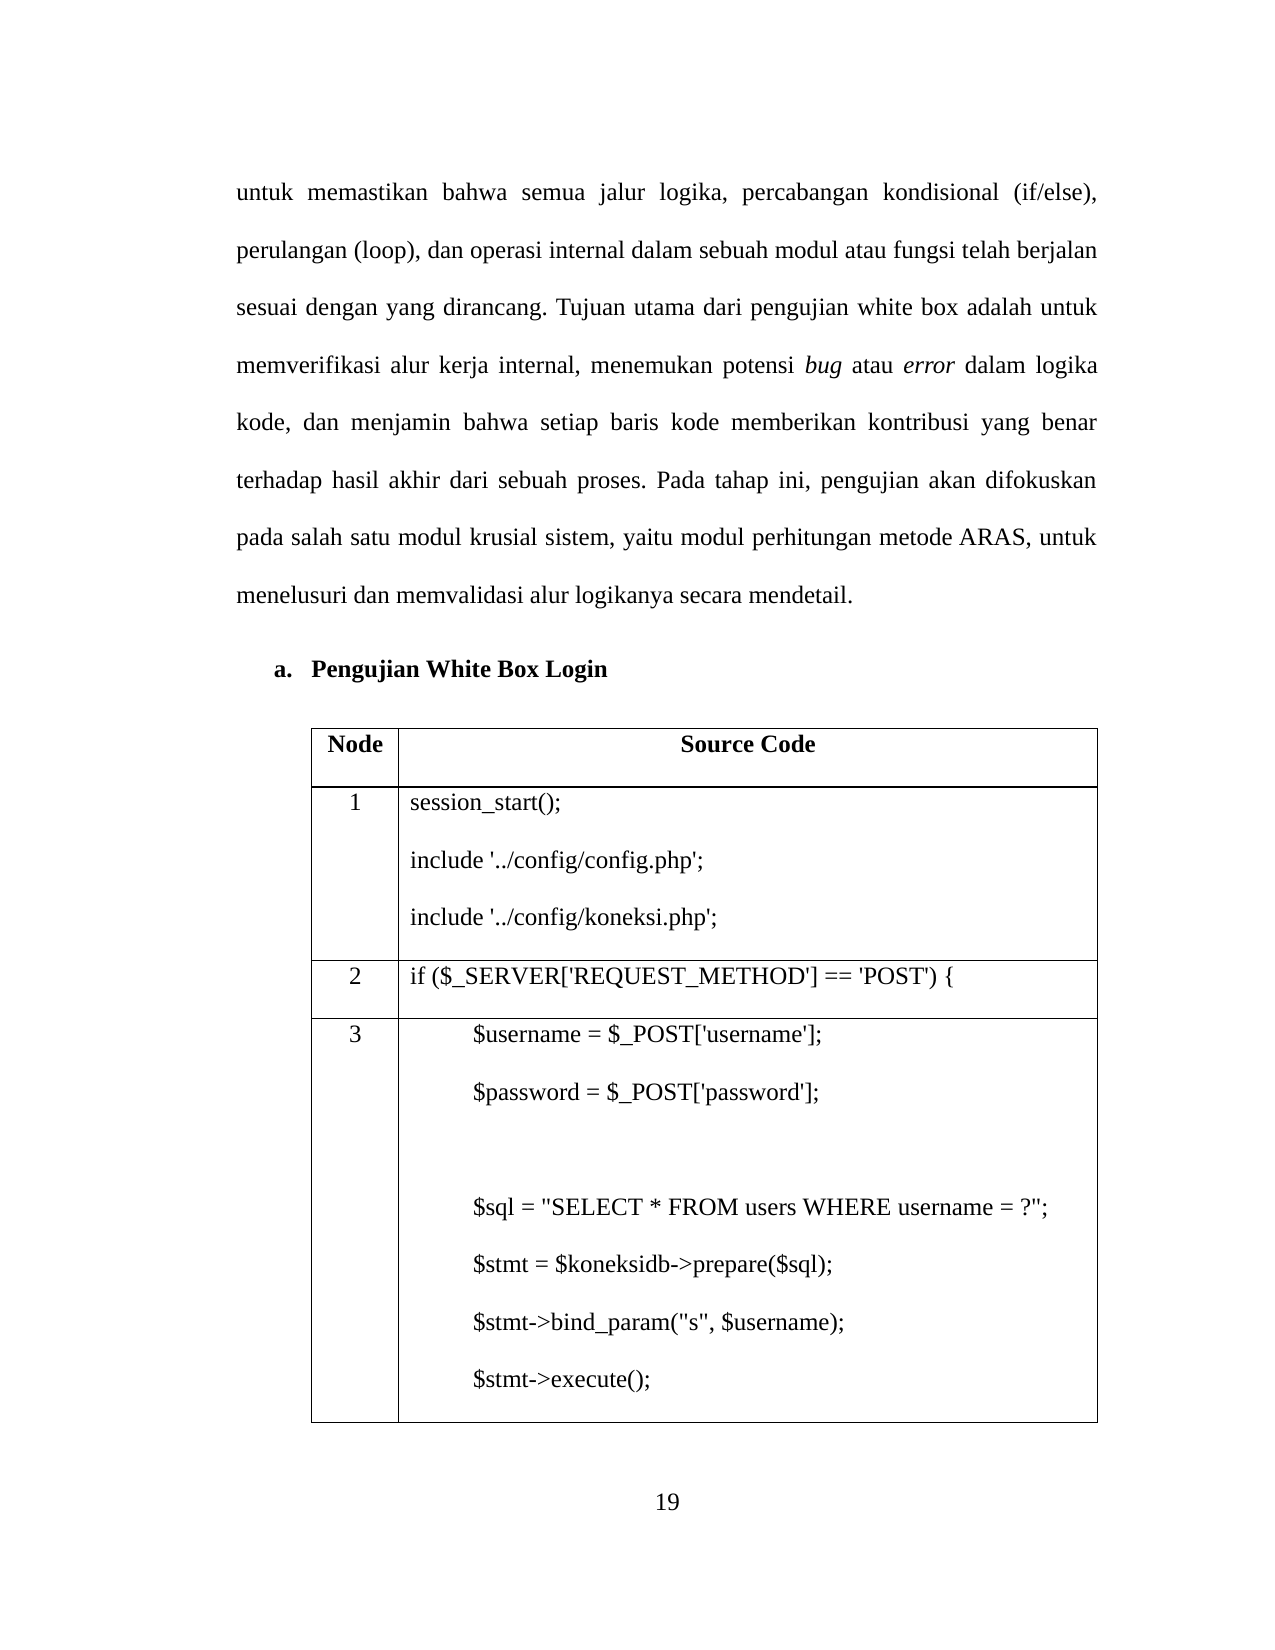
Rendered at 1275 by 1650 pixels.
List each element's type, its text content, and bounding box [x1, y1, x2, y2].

table_header Node [312, 729, 398, 786]
table_header Source Code [399, 729, 1097, 786]
table_cell 2 [312, 961, 398, 1018]
list Pengujian White Box Login [274, 654, 1098, 683]
table_cell session_start(); include '../config/config.php'; include '../config/koneksi.php'; [399, 788, 1097, 960]
table_cell if ($_SERVER['REQUEST_METHOD'] == 'POST') { [399, 961, 1097, 1018]
table_cell 1 [312, 788, 398, 960]
table_cell 3 [312, 1019, 398, 1422]
